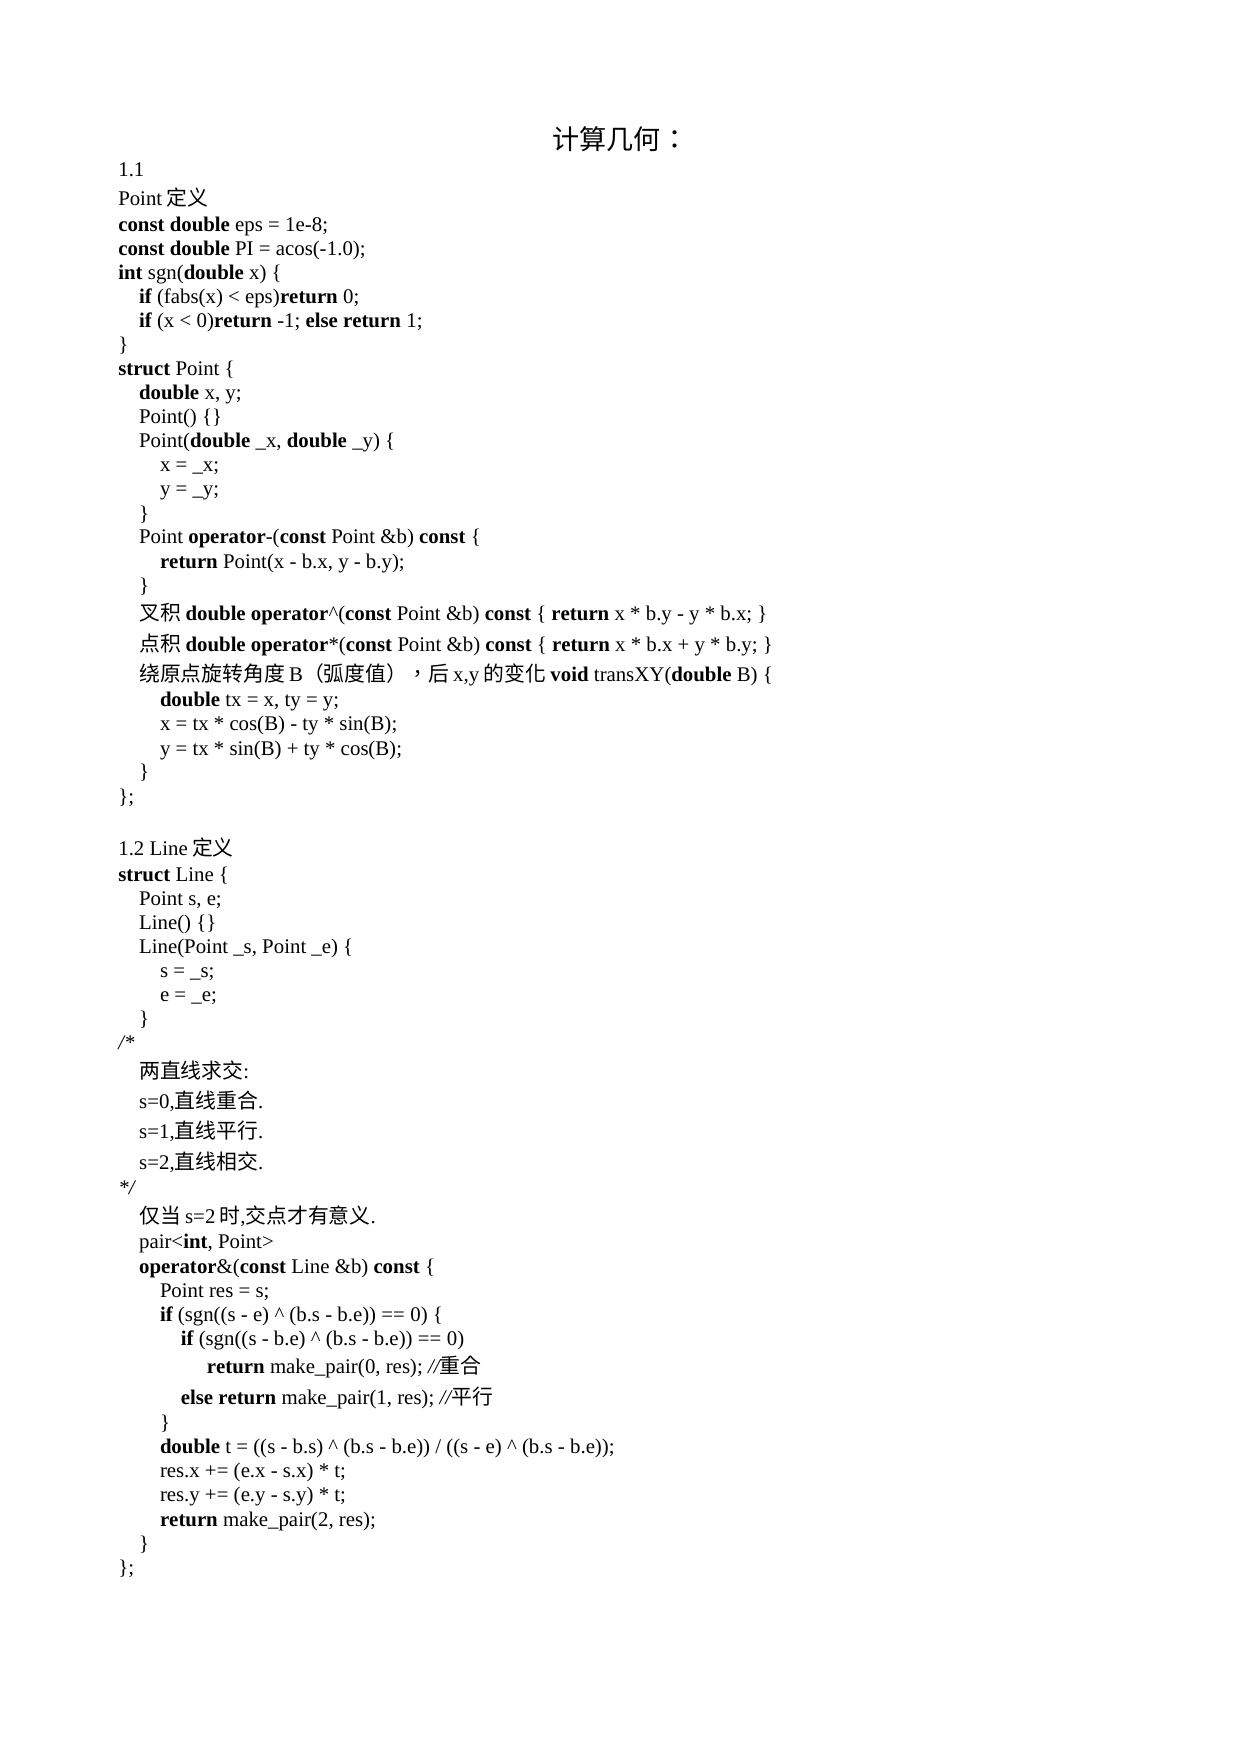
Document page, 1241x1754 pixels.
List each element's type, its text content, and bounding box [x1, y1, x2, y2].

text return make_pair(0, res); //重合 [118, 1350, 1122, 1380]
text Point() {} [118, 404, 1122, 428]
text e = _e; [118, 982, 1122, 1006]
text return make_pair(2, res); [118, 1506, 1122, 1531]
text s = _s; [118, 958, 1122, 982]
text 1.2 Line定义 [118, 832, 1122, 862]
text 绕原点旋转角度B（弧度值），后x,y的变化 void transXY(double B) { [118, 657, 1122, 687]
text if (sgn((s - e) ^ (b.s - b.e)) == 0) { [118, 1302, 1122, 1326]
text */ [118, 1175, 1122, 1199]
text if (x < 0)return -1; else return 1; [118, 308, 1122, 332]
text /* [118, 1030, 1122, 1054]
text Point res = s; [118, 1278, 1122, 1302]
text 计算几何： [118, 118, 1122, 157]
text double t = ((s - b.s) ^ (b.s - b.e)) / ((s - e) ^ (b.s - b.e)); [118, 1434, 1122, 1458]
text }; [118, 783, 1122, 808]
text 两直线求交: [118, 1054, 1122, 1084]
text } [118, 759, 1122, 783]
text 1.1 [118, 157, 1122, 181]
text return Point(x - b.x, y - b.y); [118, 548, 1122, 573]
text int sgn(double x) { [118, 260, 1122, 284]
text 叉积 double operator^(const Point &b) const { return x * b.y - y * b.x; } [118, 597, 1122, 627]
text Point定义 [118, 181, 1122, 212]
text y = _y; [118, 476, 1122, 500]
text res.y += (e.y - s.y) * t; [118, 1482, 1122, 1506]
text s=1,直线平行. [118, 1115, 1122, 1145]
text if (sgn((s - b.e) ^ (b.s - b.e)) == 0) [118, 1326, 1122, 1350]
text struct Line { [118, 862, 1122, 886]
text }; [118, 1554, 1122, 1579]
text Line(Point _s, Point _e) { [118, 934, 1122, 958]
text Point operator-(const Point &b) const { [118, 524, 1122, 548]
text struct Point { [118, 356, 1122, 380]
text const double eps = 1e-8; [118, 212, 1122, 236]
text Point(double _x, double _y) { [118, 428, 1122, 452]
text if (fabs(x) < eps)return 0; [118, 284, 1122, 308]
text } [118, 332, 1122, 356]
text } [118, 1006, 1122, 1030]
text x = _x; [118, 452, 1122, 476]
text s=0,直线重合. [118, 1084, 1122, 1115]
text Point s, e; [118, 886, 1122, 910]
text } [118, 1531, 1122, 1554]
text double tx = x, ty = y; [118, 687, 1122, 711]
text Line() {} [118, 910, 1122, 934]
text 仅当s=2时,交点才有意义. [118, 1199, 1122, 1229]
text x = tx * cos(B) - ty * sin(B); [118, 711, 1122, 735]
text pair<int, Point> [118, 1229, 1122, 1253]
text double x, y; [118, 380, 1122, 404]
text s=2,直线相交. [118, 1145, 1122, 1175]
text } [118, 573, 1122, 597]
text else return make_pair(1, res); //平行 [118, 1380, 1122, 1410]
text operator&(const Line &b) const { [118, 1253, 1122, 1278]
text 点积 double operator*(const Point &b) const { return x * b.x + y * b.y; } [118, 627, 1122, 657]
text } [118, 500, 1122, 524]
text res.x += (e.x - s.x) * t; [118, 1458, 1122, 1482]
text const double PI = acos(-1.0); [118, 236, 1122, 260]
text y = tx * sin(B) + ty * cos(B); [118, 735, 1122, 759]
text } [118, 1410, 1122, 1434]
